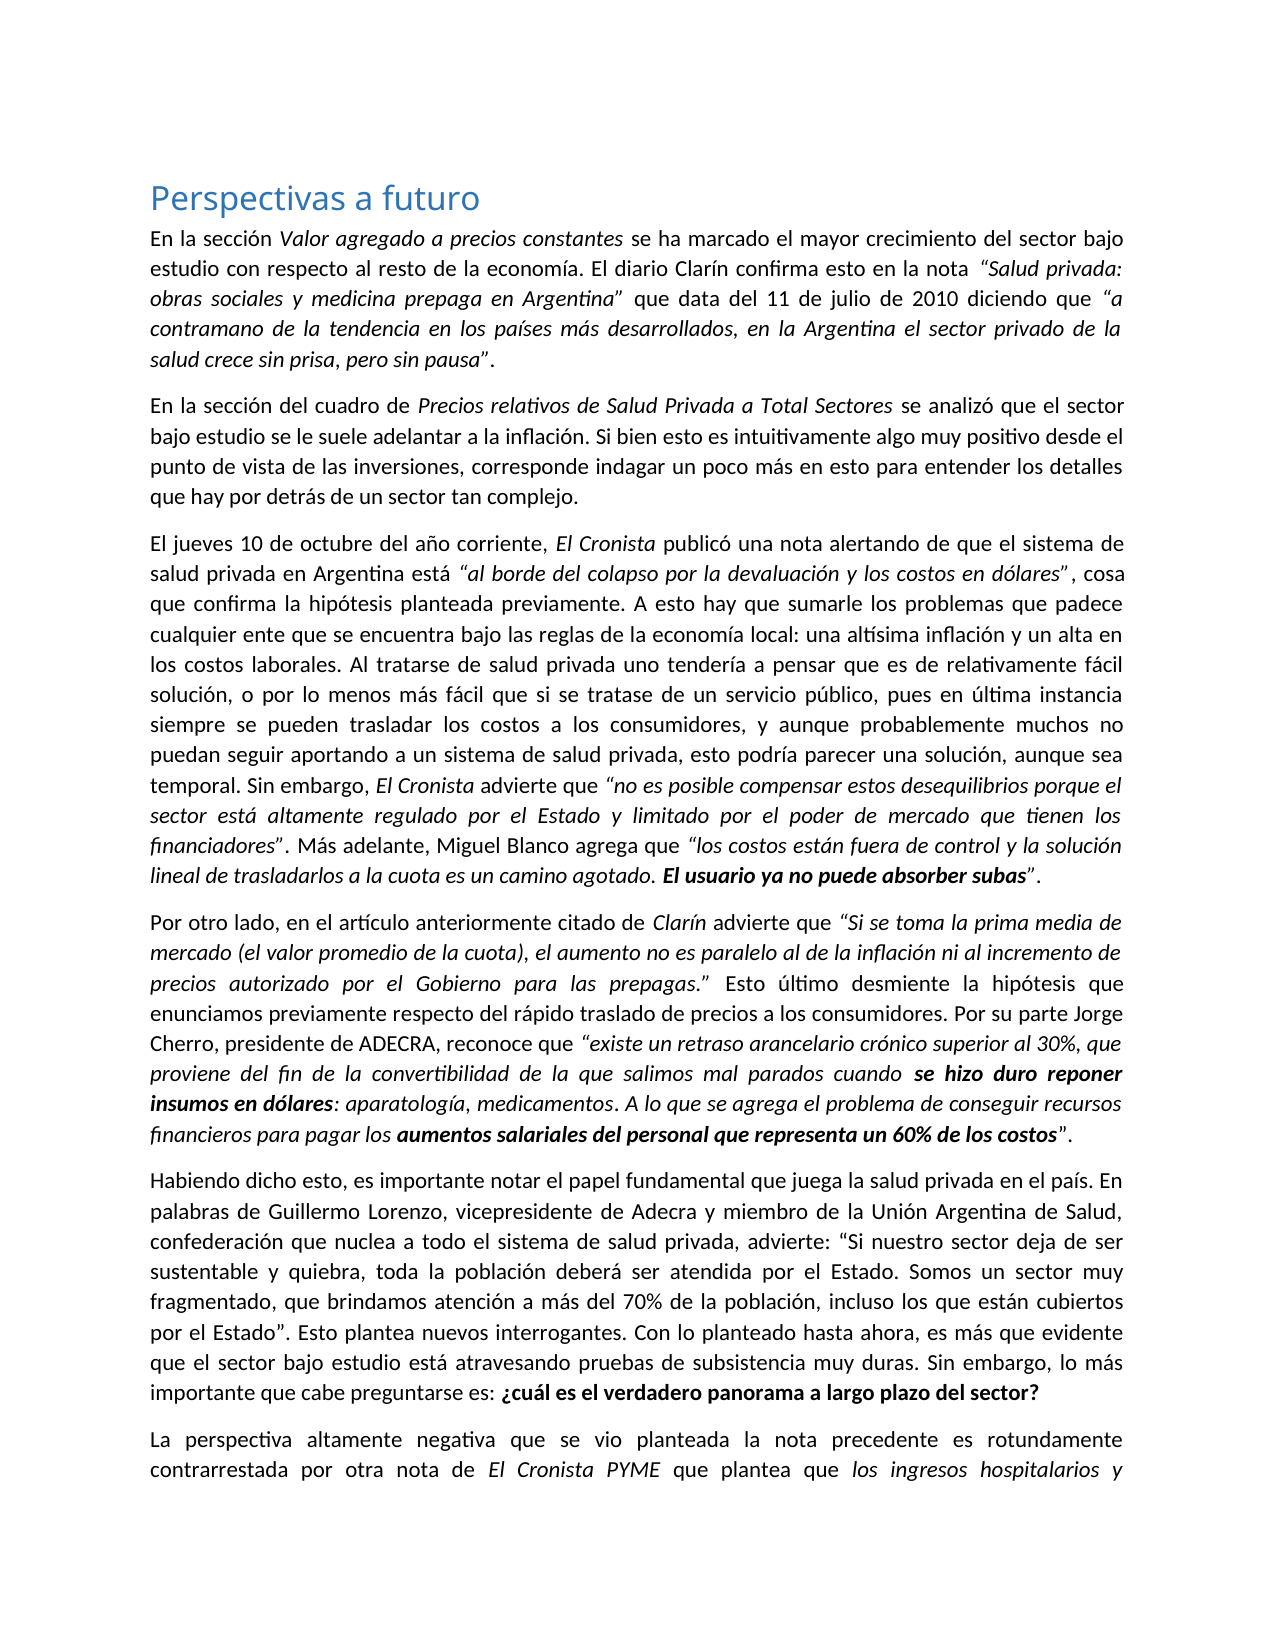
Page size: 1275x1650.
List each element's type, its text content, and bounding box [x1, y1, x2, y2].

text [150, 1425, 1125, 1483]
subtitle Perspectivas a futuro [150, 175, 1125, 220]
text El jueves 10 de octubre del año corriente, El Cronista publicó una nota alertando de que el sistema de salud privada en Argentina está “al borde del colapso por la devaluación y los costos en dólares”, cosa que confirma la hipótesis planteada previamente. A esto hay que sumarle los problemas que padece cualquier ente que se encuentra bajo las reglas de la economía local: una altísima inflación y un alta en los costos laborales. Al tratarse de salud privada uno tendería a pensar que es de relativamente fácil solución, o por lo menos más fácil que si se tratase de un servicio público, pues en última instancia siempre se pueden trasladar los costos a los consumidores, y aunque probablemente muchos no puedan seguir aportando a un sistema de salud privada, esto podría parecer una solución, aunque sea temporal. Sin embargo, El Cronista advierte que “no es posible compensar estos desequilibrios porque el sector está altamente regulado por el Estado y limitado por el poder de mercado que tienen los financiadores”. Más adelante, Miguel Blanco agrega que “los costos están fuera de control y la solución lineal de trasladarlos a la cuota es un camino agotado. El usuario ya no puede absorber subas”. [150, 529, 1125, 889]
text En la sección Valor agregado a precios constantes se ha marcado el mayor crecimiento del sector bajo estudio con respecto al resto de la economía. El diario Clarín confirma esto en la nota “Salud privada: obras sociales y medicina prepaga en Argentina” que data del 11 de julio de 2010 diciendo que “a contramano de la tendencia en los países más desarrollados, en la Argentina el sector privado de la salud crece sin prisa, pero sin pausa”. [150, 224, 1125, 373]
text En la sección del cuadro de Precios relativos de Salud Privada a Total Sectores se analizó que el sector bajo estudio se le suele adelantar a la inflación. Si bien esto es intuitivamente algo muy positivo desde el punto de vista de las inversiones, corresponde indagar un poco más en esto para entender los detalles que hay por detrás de un sector tan complejo. [150, 392, 1125, 510]
text Por otro lado, en el artículo anteriormente citado de Clarín advierte que “Si se toma la prima media de mercado (el valor promedio de la cuota), el aumento no es paralelo al de la inflación ni al incremento de precios autorizado por el Gobierno para las prepagas.” Esto último desmiente la hipótesis que enunciamos previamente respecto del rápido traslado de precios a los consumidores. Por su parte Jorge Cherro, presidente de ADECRA, reconoce que “existe un retraso arancelario crónico superior al 30%, que proviene del fin de la convertibilidad de la que salimos mal parados cuando se hizo duro reponer insumos en dólares: aparatología, medicamentos. A lo que se agrega el problema de conseguir recursos financieros para pagar los aumentos salariales del personal que representa un 60% de los costos”. [150, 908, 1125, 1148]
text Habiendo dicho esto, es importante notar el papel fundamental que juega la salud privada en el país. En palabras de Guillermo Lorenzo, vicepresidente de Adecra y miembro de la Unión Argentina de Salud, confederación que nuclea a todo el sistema de salud privada, advierte: “Si nuestro sector deja de ser sustentable y quiebra, toda la población deberá ser atendida por el Estado. Somos un sector muy fragmentado, que brindamos atención a más del 70% de la población, incluso los que están cubiertos por el Estado”. Esto plantea nuevos interrogantes. Con lo planteado hasta ahora, es más que evidente que el sector bajo estudio está atravesando pruebas de subsistencia muy duras. Sin embargo, lo más importante que cabe preguntarse es: ¿cuál es el verdadero panorama a largo plazo del sector? [150, 1167, 1125, 1406]
